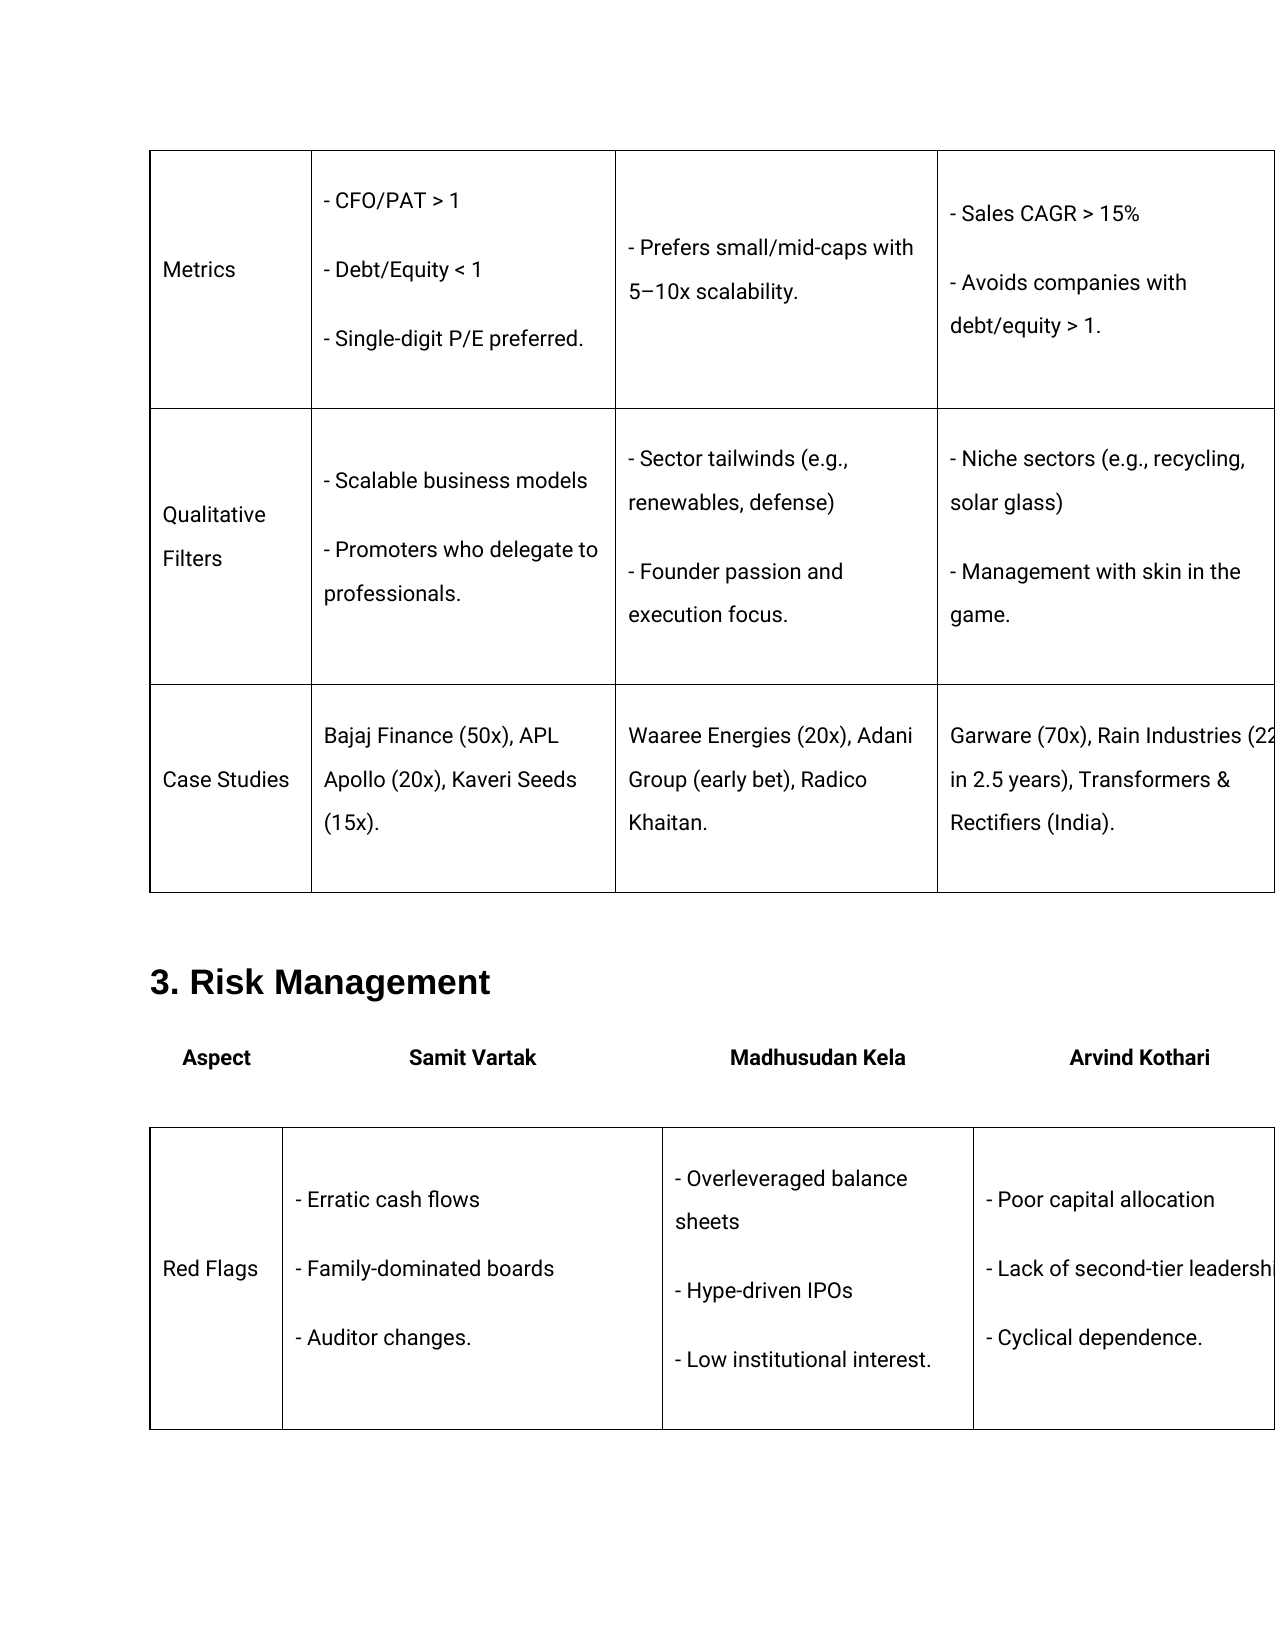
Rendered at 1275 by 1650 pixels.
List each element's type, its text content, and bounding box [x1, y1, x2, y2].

table_header Arvind Kothari [974, 1008, 1275, 1127]
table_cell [616, 151, 937, 408]
table_cell Bajaj Finance (50x), APL Apollo (20x), Kaveri Seeds (15x). [312, 685, 615, 892]
table_header Aspect [150, 1008, 283, 1127]
table_cell Garware (70x), Rain Industries (22x in 2.5 years), Transformers & Rectifiers (India). [938, 685, 1274, 892]
subtitle 3. Risk Management [150, 961, 1125, 1002]
table_header Madhusudan Kela [663, 1008, 973, 1127]
table_cell - Poor capital allocation - Lack of second-tier leadership - Cyclical dependence. [974, 1128, 1274, 1429]
table_cell - Sector tailwinds (e.g., renewables, defense) - Founder passion and execution focus. [616, 409, 937, 684]
table_cell - Scalable business models - Promoters who delegate to professionals. [312, 409, 615, 684]
table_cell - Erratic cash flows - Family-dominated boards - Auditor changes. [283, 1128, 662, 1429]
table_cell Red Flags [151, 1128, 282, 1429]
table_header Samit Vartak [283, 1008, 662, 1127]
table_cell - Overleveraged balance sheets - Hype-driven IPOs - Low institutional interest. [663, 1128, 973, 1429]
table_cell - Niche sectors (e.g., recycling, solar glass) - Management with skin in the game. [938, 409, 1274, 684]
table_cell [151, 151, 311, 408]
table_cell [938, 151, 1274, 408]
table_cell Qualitative Filters [151, 409, 311, 684]
table_cell Case Studies [151, 685, 311, 892]
table_cell Waaree Energies (20x), Adani Group (early bet), Radico Khaitan. [616, 685, 937, 892]
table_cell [312, 151, 615, 408]
